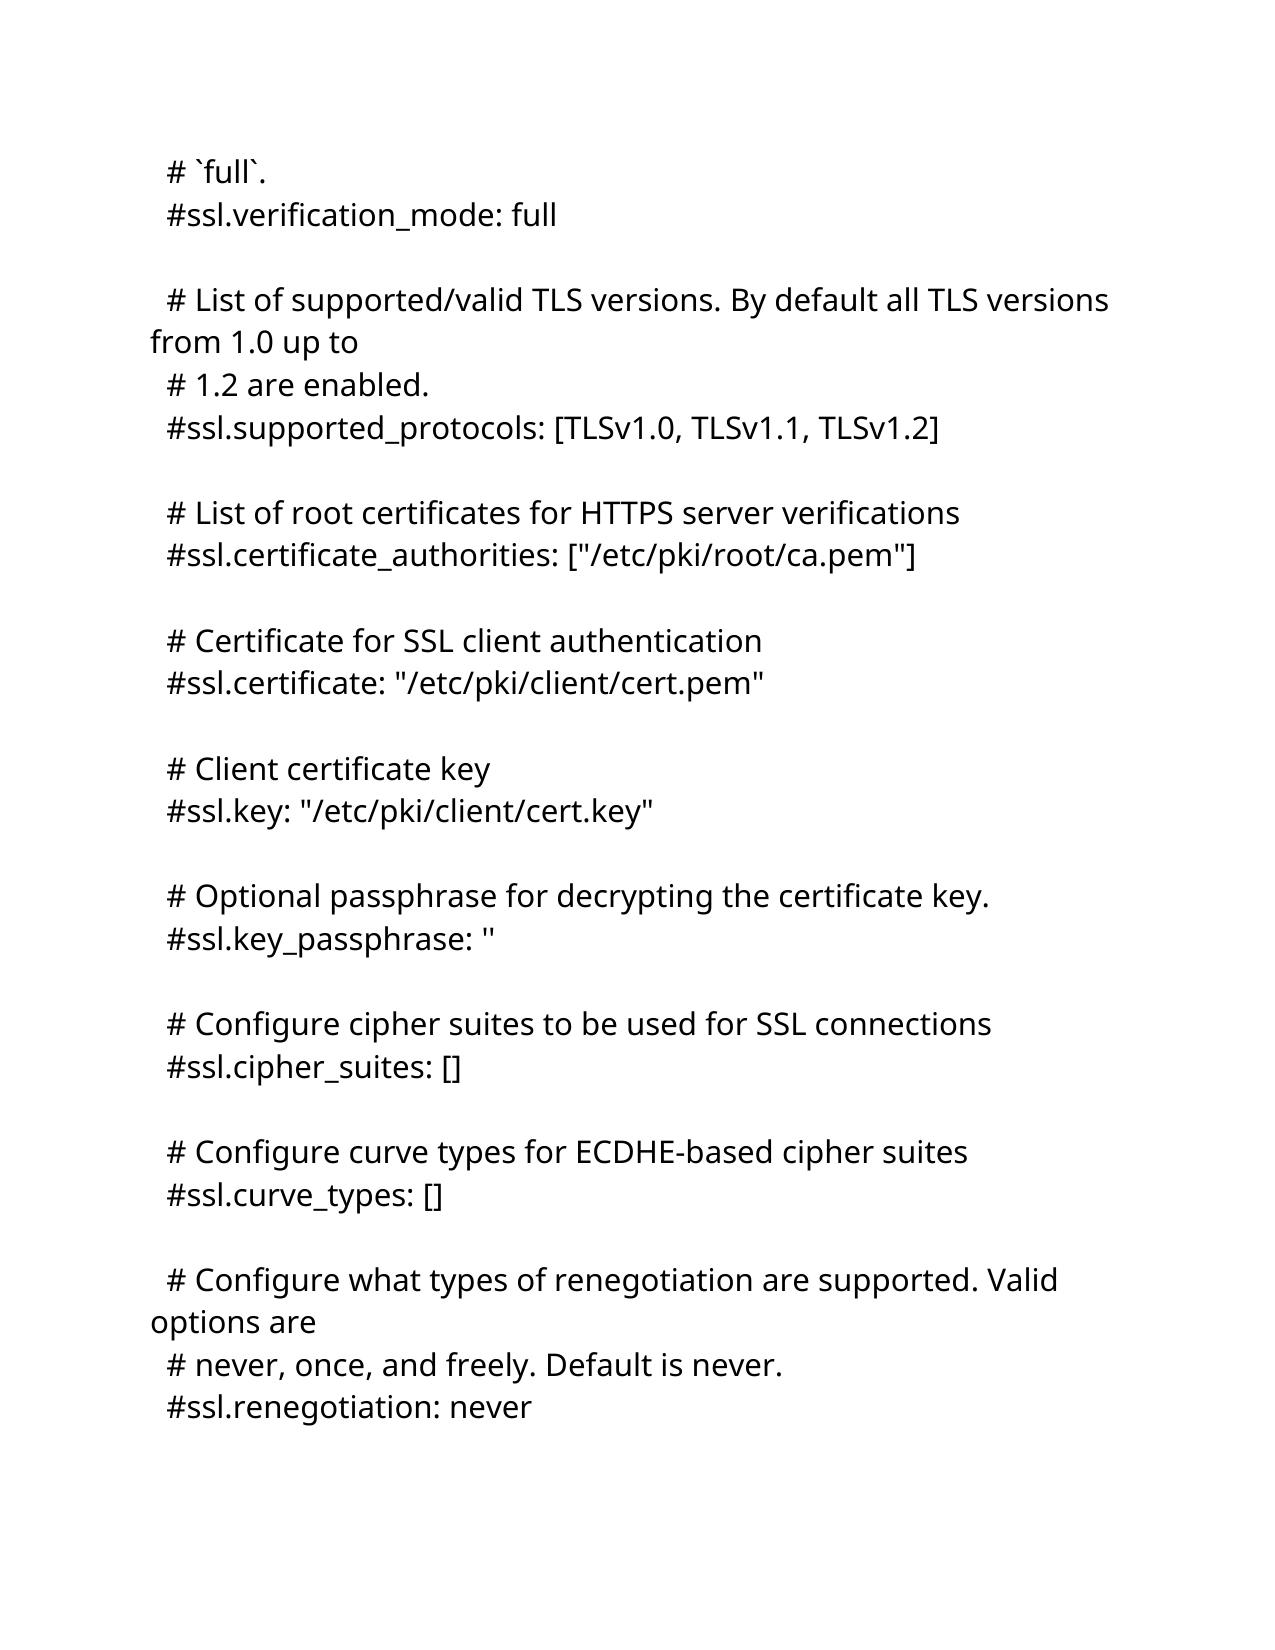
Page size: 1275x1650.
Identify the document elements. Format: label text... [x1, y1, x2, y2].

text # never, once, and freely. Default is never. [150, 1343, 1125, 1386]
text # 1.2 are enabled. [150, 363, 1125, 406]
text # Optional passphrase for decrypting the certificate key. [150, 874, 1125, 917]
text #ssl.renegotiation: never [150, 1386, 1125, 1428]
text # Configure what types of renegotiation are supported. Valid options are [150, 1258, 1125, 1343]
text #ssl.cipher_suites: [] [150, 1045, 1125, 1087]
text #ssl.curve_types: [] [150, 1172, 1125, 1215]
text #ssl.supported_protocols: [TLSv1.0, TLSv1.1, TLSv1.2] [150, 406, 1125, 448]
text # Certificate for SSL client authentication [150, 619, 1125, 661]
text # List of root certificates for HTTPS server verifications [150, 491, 1125, 533]
text # Configure cipher suites to be used for SSL connections [150, 1002, 1125, 1045]
text #ssl.certificate: "/etc/pki/client/cert.pem" [150, 661, 1125, 704]
text # List of supported/valid TLS versions. By default all TLS versions from 1.0 up to [150, 278, 1125, 363]
text #ssl.certificate_authorities: ["/etc/pki/root/ca.pem"] [150, 533, 1125, 576]
text # Client certificate key [150, 746, 1125, 789]
text # `full`. [150, 150, 1125, 193]
text # Configure curve types for ECDHE-based cipher suites [150, 1130, 1125, 1172]
text #ssl.verification_mode: full [150, 193, 1125, 235]
text #ssl.key_passphrase: '' [150, 917, 1125, 959]
text #ssl.key: "/etc/pki/client/cert.key" [150, 789, 1125, 832]
